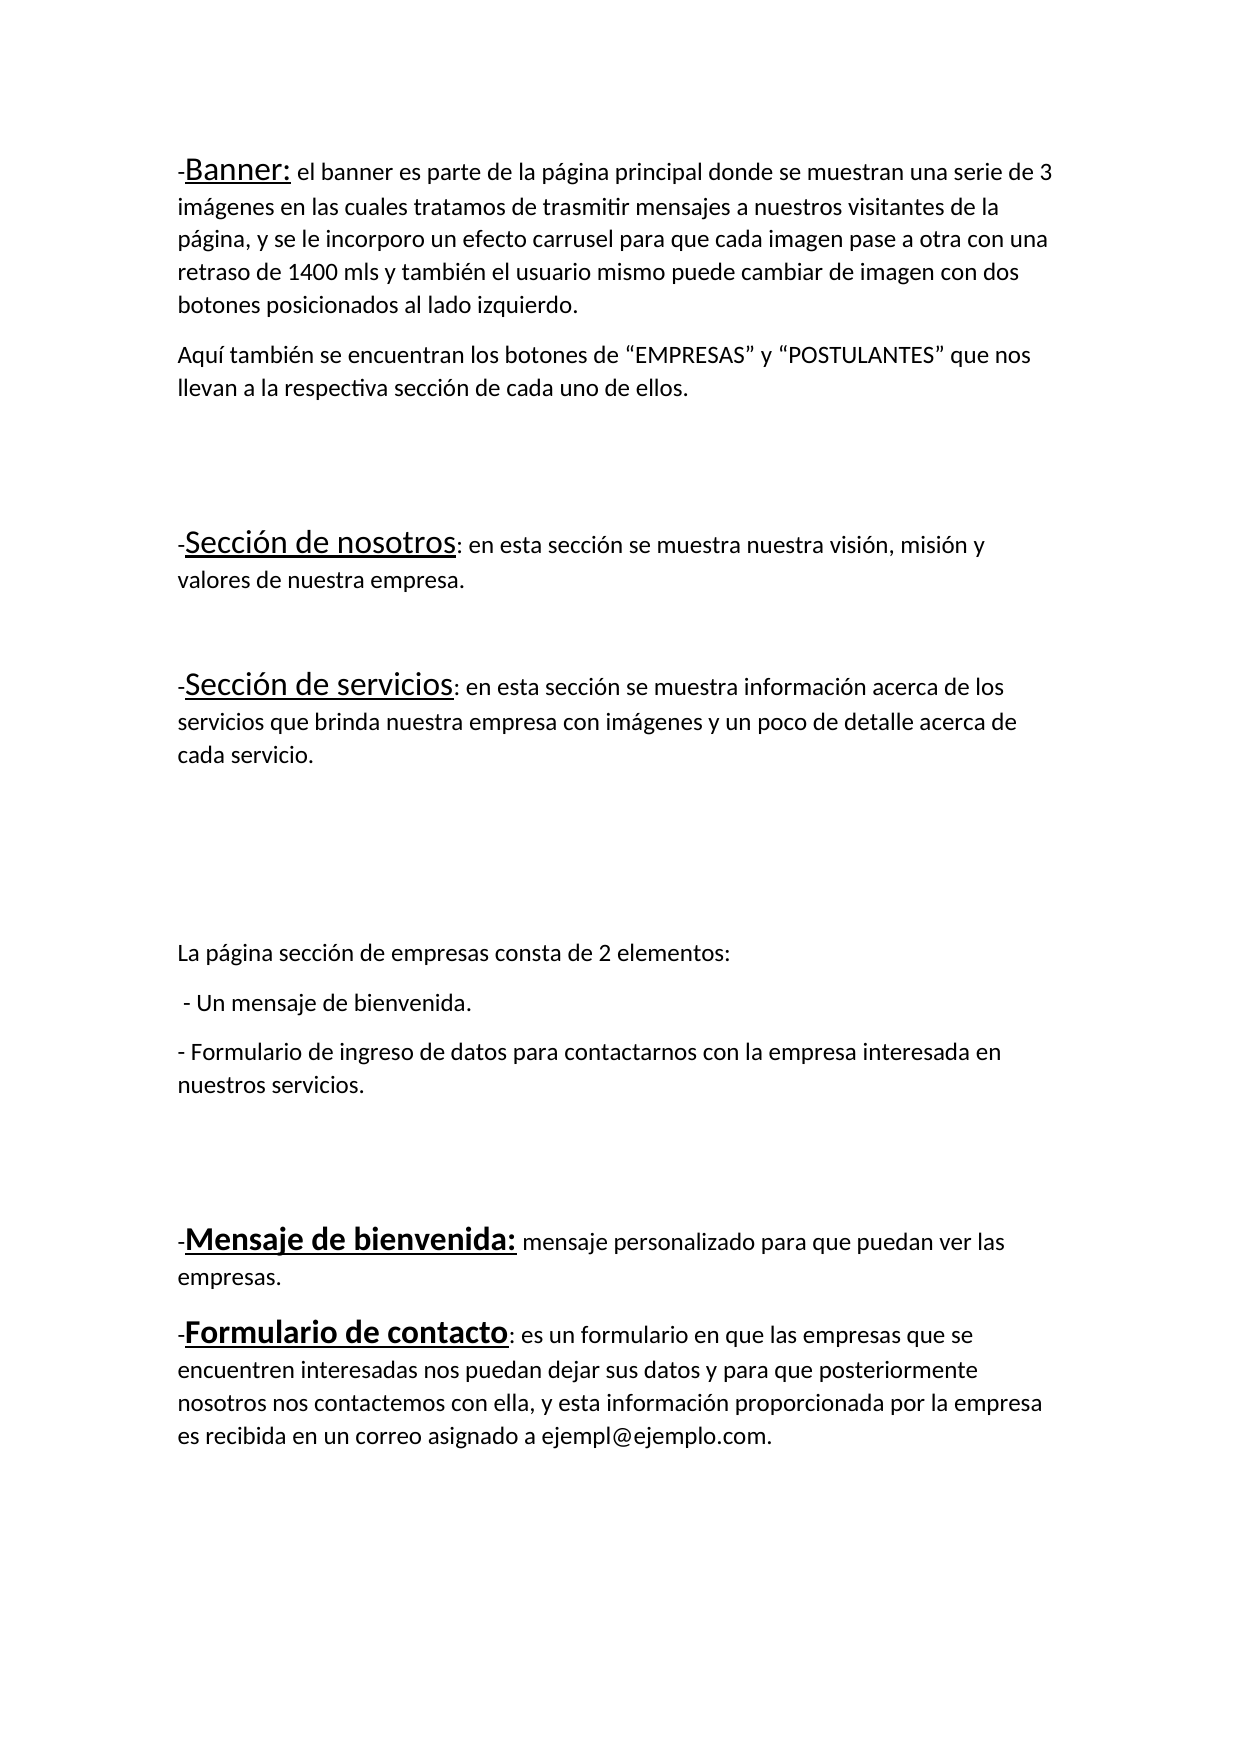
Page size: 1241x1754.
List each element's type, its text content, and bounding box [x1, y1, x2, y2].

text -Formulario de contacto: es un formulario en que las empresas que se encuentren interesadas nos puedan dejar sus datos y para que posteriormente nosotros nos contactemos con ella, y esta información proporcionada por la empresa es recibida en un correo asignado a ejempl@ejemplo.com. [177, 1311, 1063, 1450]
text La página sección de empresas consta de 2 elementos: [177, 937, 1063, 968]
text -Banner: el banner es parte de la página principal donde se muestran una serie de 3 imágenes en las cuales tratamos de trasmitir mensajes a nuestros visitantes de la página, y se le incorporo un efecto carrusel para que cada imagen pase a otra con una retraso de 1400 mls y también el usuario mismo puede cambiar de imagen con dos botones posicionados al lado izquierdo. [177, 148, 1063, 320]
text -Sección de nosotros: en esta sección se muestra nuestra visión, misión y valores de nuestra empresa. [177, 521, 1063, 594]
text -Sección de servicios: en esta sección se muestra información acerca de los servicios que brinda nuestra empresa con imágenes y un poco de detalle acerca de cada servicio. [177, 663, 1063, 769]
text -Mensaje de bienvenida: mensaje personalizado para que puedan ver las empresas. [177, 1218, 1063, 1292]
text - Un mensaje de bienvenida. [177, 987, 1063, 1017]
text - Formulario de ingreso de datos para contactarnos con la empresa interesada en nuestros servicios. [177, 1037, 1063, 1100]
text Aquí también se encuentran los botones de “EMPRESAS” y “POSTULANTES” que nos llevan a la respectiva sección de cada uno de ellos. [177, 339, 1063, 402]
